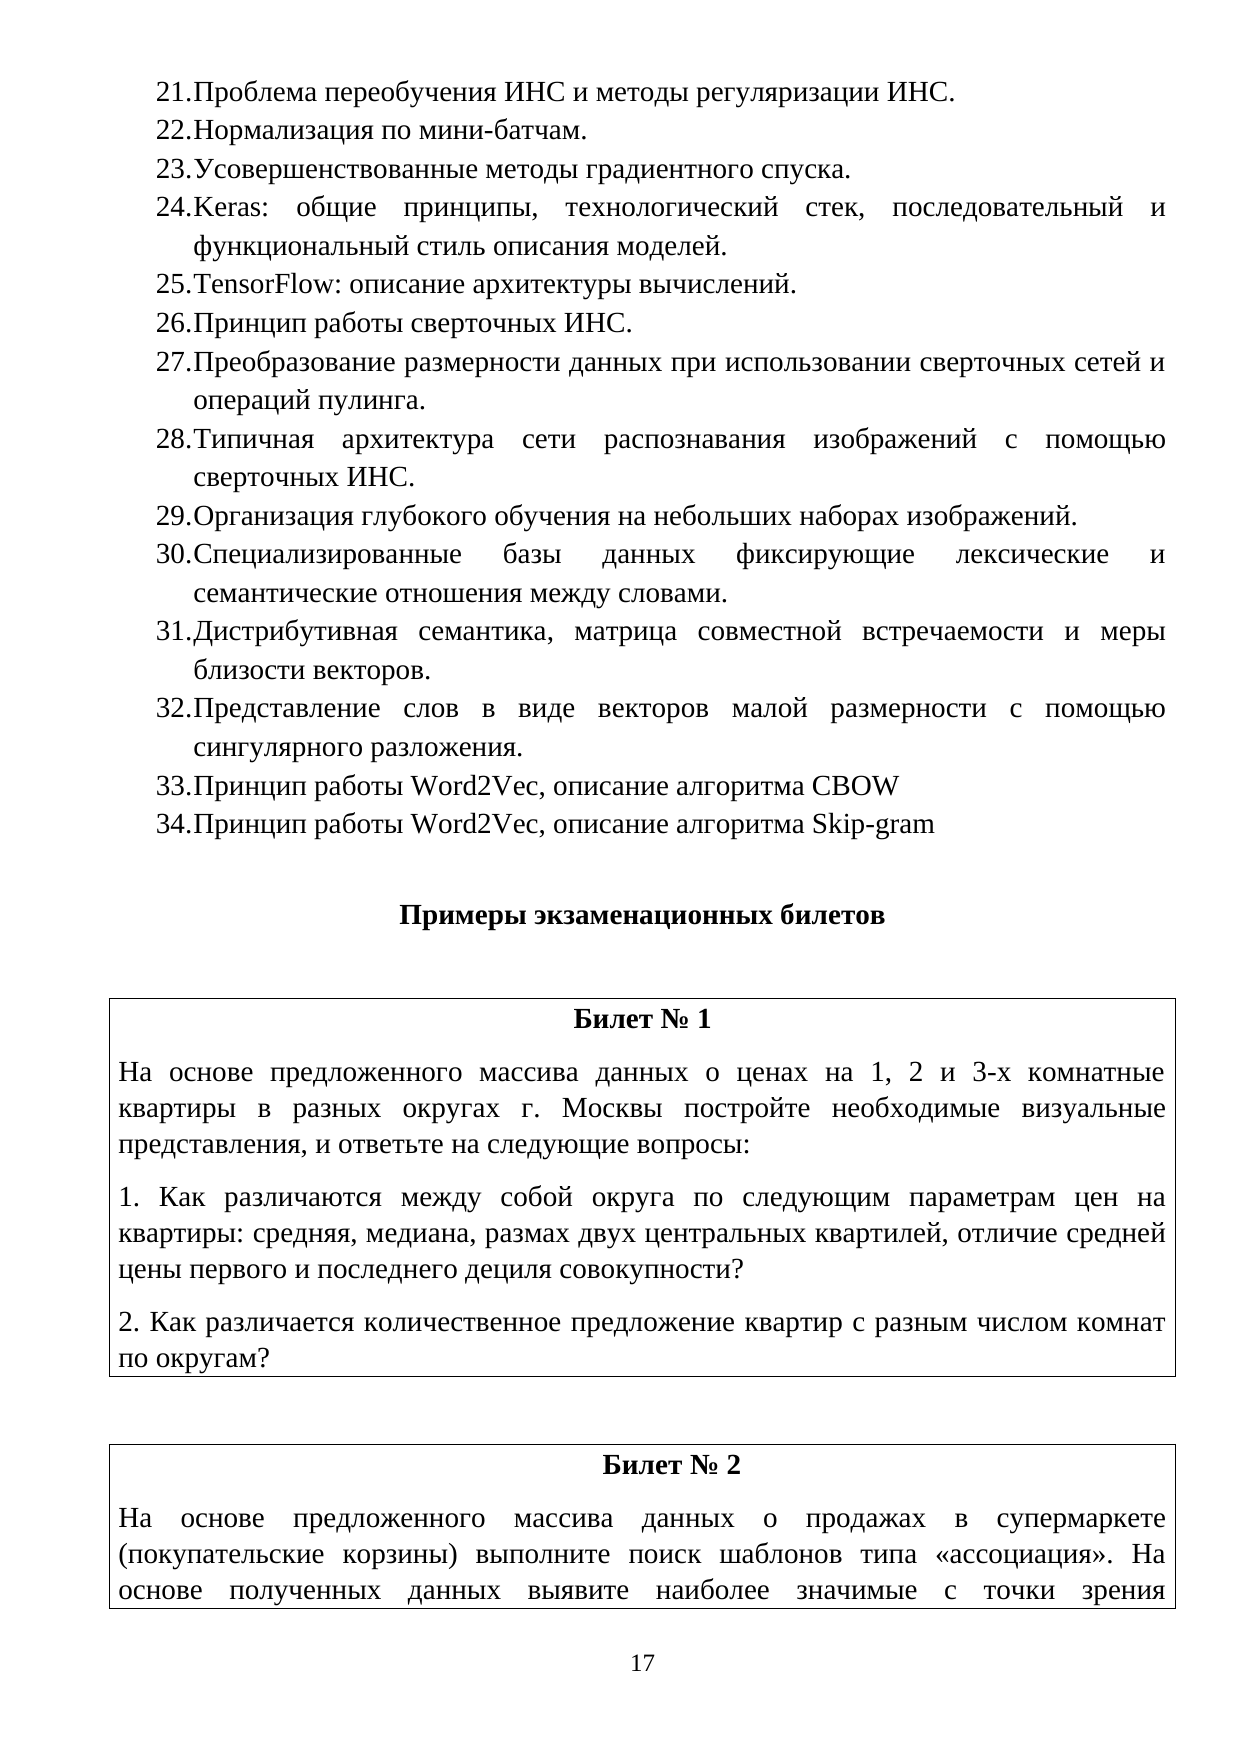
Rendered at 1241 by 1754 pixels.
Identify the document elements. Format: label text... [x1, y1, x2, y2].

list Дистрибутивная семантика, матрица совместной встречаемости и меры близости векторов. [156, 613, 1167, 686]
list Проблема переобучения ИНС и методы регуляризации ИНС. [156, 74, 1167, 107]
text Примеры экзаменационных билетов [118, 897, 1167, 931]
list Принцип работы сверточных ИНС. [156, 305, 1167, 339]
list Типичная архитектура сети распознавания изображений с помощью сверточных ИНС. [156, 421, 1167, 493]
text 1. Как различаются между собой округа по следующим параметрам цен на квартиры: средняя, медиана, размах двух центральных квартилей, отличие средней цены первого и последнего дециля совокупности? [110, 1176, 1175, 1285]
text Билет № 1 [110, 999, 1175, 1035]
text 2. Как различается количественное предложение квартир с разным числом комнат по округам? [110, 1301, 1175, 1376]
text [110, 1497, 1175, 1608]
list Нормализация по мини-батчам. [156, 112, 1167, 146]
list Принцип работы Word2Vec, описание алгоритма Skip-gram [156, 806, 1167, 840]
text На основе предложенного массива данных о ценах на 1, 2 и 3-х комнатные квартиры в разных округах г. Москвы постройте необходимые визуальные представления, и ответьте на следующие вопросы: [110, 1051, 1175, 1160]
list Преобразование размерности данных при использовании сверточных сетей и операций пулинга. [156, 344, 1167, 416]
list ТеnsorFlow: описание архитектуры вычислений. [156, 267, 1167, 300]
list Принцип работы Word2Vec, описание алгоритма CBOW [156, 768, 1167, 801]
list Представление слов в виде векторов малой размерности с помощью сингулярного разложения. [156, 691, 1167, 763]
list Специализированные базы данных фиксирующие лексические и семантические отношения между словами. [156, 536, 1167, 608]
list Усовершенствованные методы градиентного спуска. [156, 151, 1167, 184]
text Билет № 2 [110, 1445, 1175, 1481]
list Организация глубокого обучения на небольших наборах изображений. [156, 498, 1167, 531]
list Kеras: общие принципы, технологический стек, последовательный и функциональный стиль описания моделей. [156, 189, 1167, 262]
